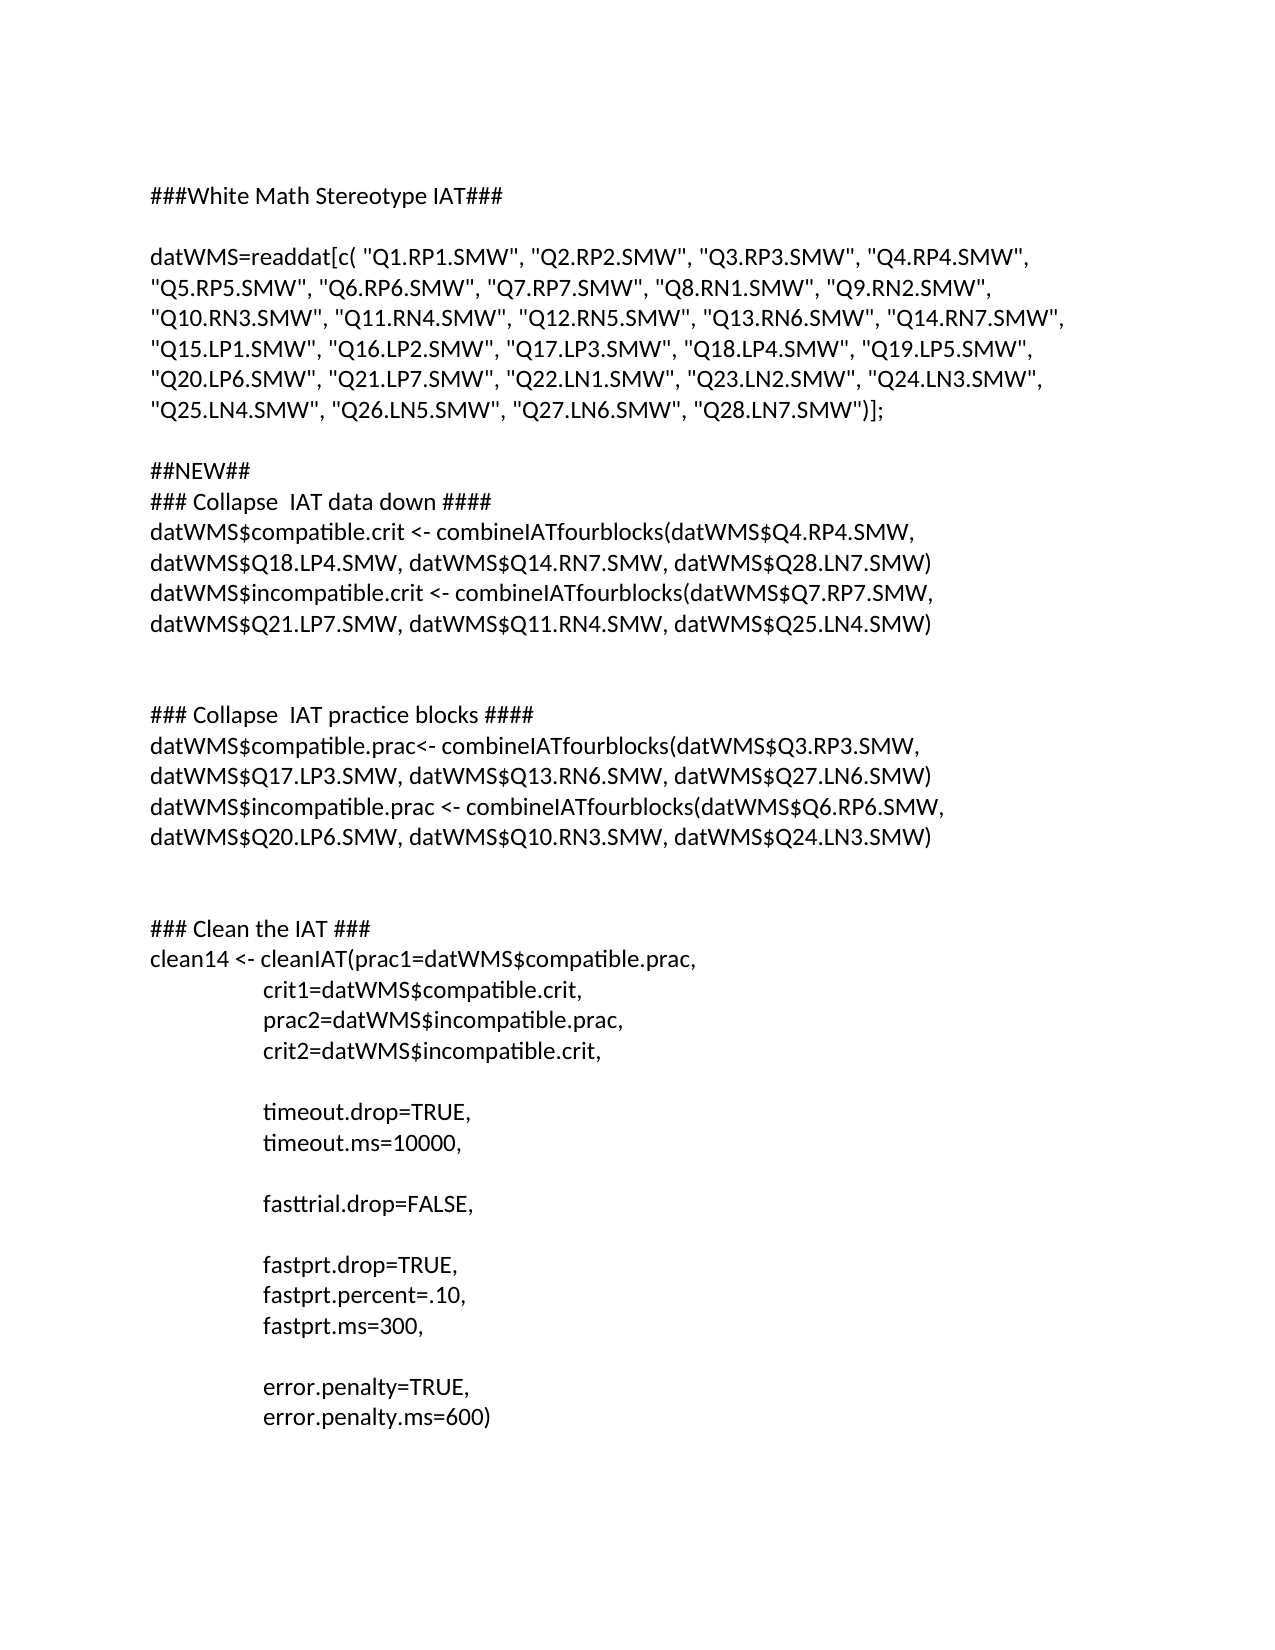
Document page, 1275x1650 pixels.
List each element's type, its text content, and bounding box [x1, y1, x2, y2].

text fastprt.drop=TRUE, [150, 1249, 1125, 1279]
text datWMS$incompatible.prac <- combineIATfourblocks(datWMS$Q6.RP6.SMW, datWMS$Q20.LP6.SMW, datWMS$Q10.RN3.SMW, datWMS$Q24.LN3.SMW) [150, 791, 1125, 852]
text fastprt.percent=.10, [150, 1279, 1125, 1310]
text ### Clean the IAT ### [150, 913, 1125, 943]
text datWMS$compatible.prac<- combineIATfourblocks(datWMS$Q3.RP3.SMW, datWMS$Q17.LP3.SMW, datWMS$Q13.RN6.SMW, datWMS$Q27.LN6.SMW) [150, 730, 1125, 791]
text datWMS$compatible.crit <- combineIATfourblocks(datWMS$Q4.RP4.SMW, datWMS$Q18.LP4.SMW, datWMS$Q14.RN7.SMW, datWMS$Q28.LN7.SMW) [150, 516, 1125, 577]
text timeout.ms=10000, [150, 1127, 1125, 1157]
text datWMS=readdat[c( "Q1.RP1.SMW", "Q2.RP2.SMW", "Q3.RP3.SMW", "Q4.RP4.SMW", "Q5.RP5.SMW", "Q6.RP6.SMW", "Q7.RP7.SMW", "Q8.RN1.SMW", "Q9.RN2.SMW", "Q10.RN3.SMW", "Q11.RN4.SMW", "Q12.RN5.SMW", "Q13.RN6.SMW", "Q14.RN7.SMW", "Q15.LP1.SMW", "Q16.LP2.SMW", "Q17.LP3.SMW", "Q18.LP4.SMW", "Q19.LP5.SMW", "Q20.LP6.SMW", "Q21.LP7.SMW", "Q22.LN1.SMW", "Q23.LN2.SMW", "Q24.LN3.SMW", "Q25.LN4.SMW", "Q26.LN5.SMW", "Q27.LN6.SMW", "Q28.LN7.SMW")]; [150, 242, 1125, 425]
text fastprt.ms=300, [150, 1310, 1125, 1340]
text ### Collapse IAT data down #### [150, 486, 1125, 516]
text ### Collapse IAT practice blocks #### [150, 699, 1125, 730]
text error.penalty=TRUE, [150, 1371, 1125, 1401]
text error.penalty.ms=600) [150, 1401, 1125, 1432]
text crit1=datWMS$compatible.crit, [150, 974, 1125, 1004]
text crit2=datWMS$incompatible.crit, [150, 1035, 1125, 1066]
text timeout.drop=TRUE, [150, 1096, 1125, 1127]
text ##NEW## [150, 455, 1125, 486]
text prac2=datWMS$incompatible.prac, [150, 1004, 1125, 1035]
text datWMS$incompatible.crit <- combineIATfourblocks(datWMS$Q7.RP7.SMW, datWMS$Q21.LP7.SMW, datWMS$Q11.RN4.SMW, datWMS$Q25.LN4.SMW) [150, 577, 1125, 638]
text clean14 <- cleanIAT(prac1=datWMS$compatible.prac, [150, 943, 1125, 974]
text ###White Math Stereotype IAT### [150, 181, 1125, 211]
text fasttrial.drop=FALSE, [150, 1188, 1125, 1218]
